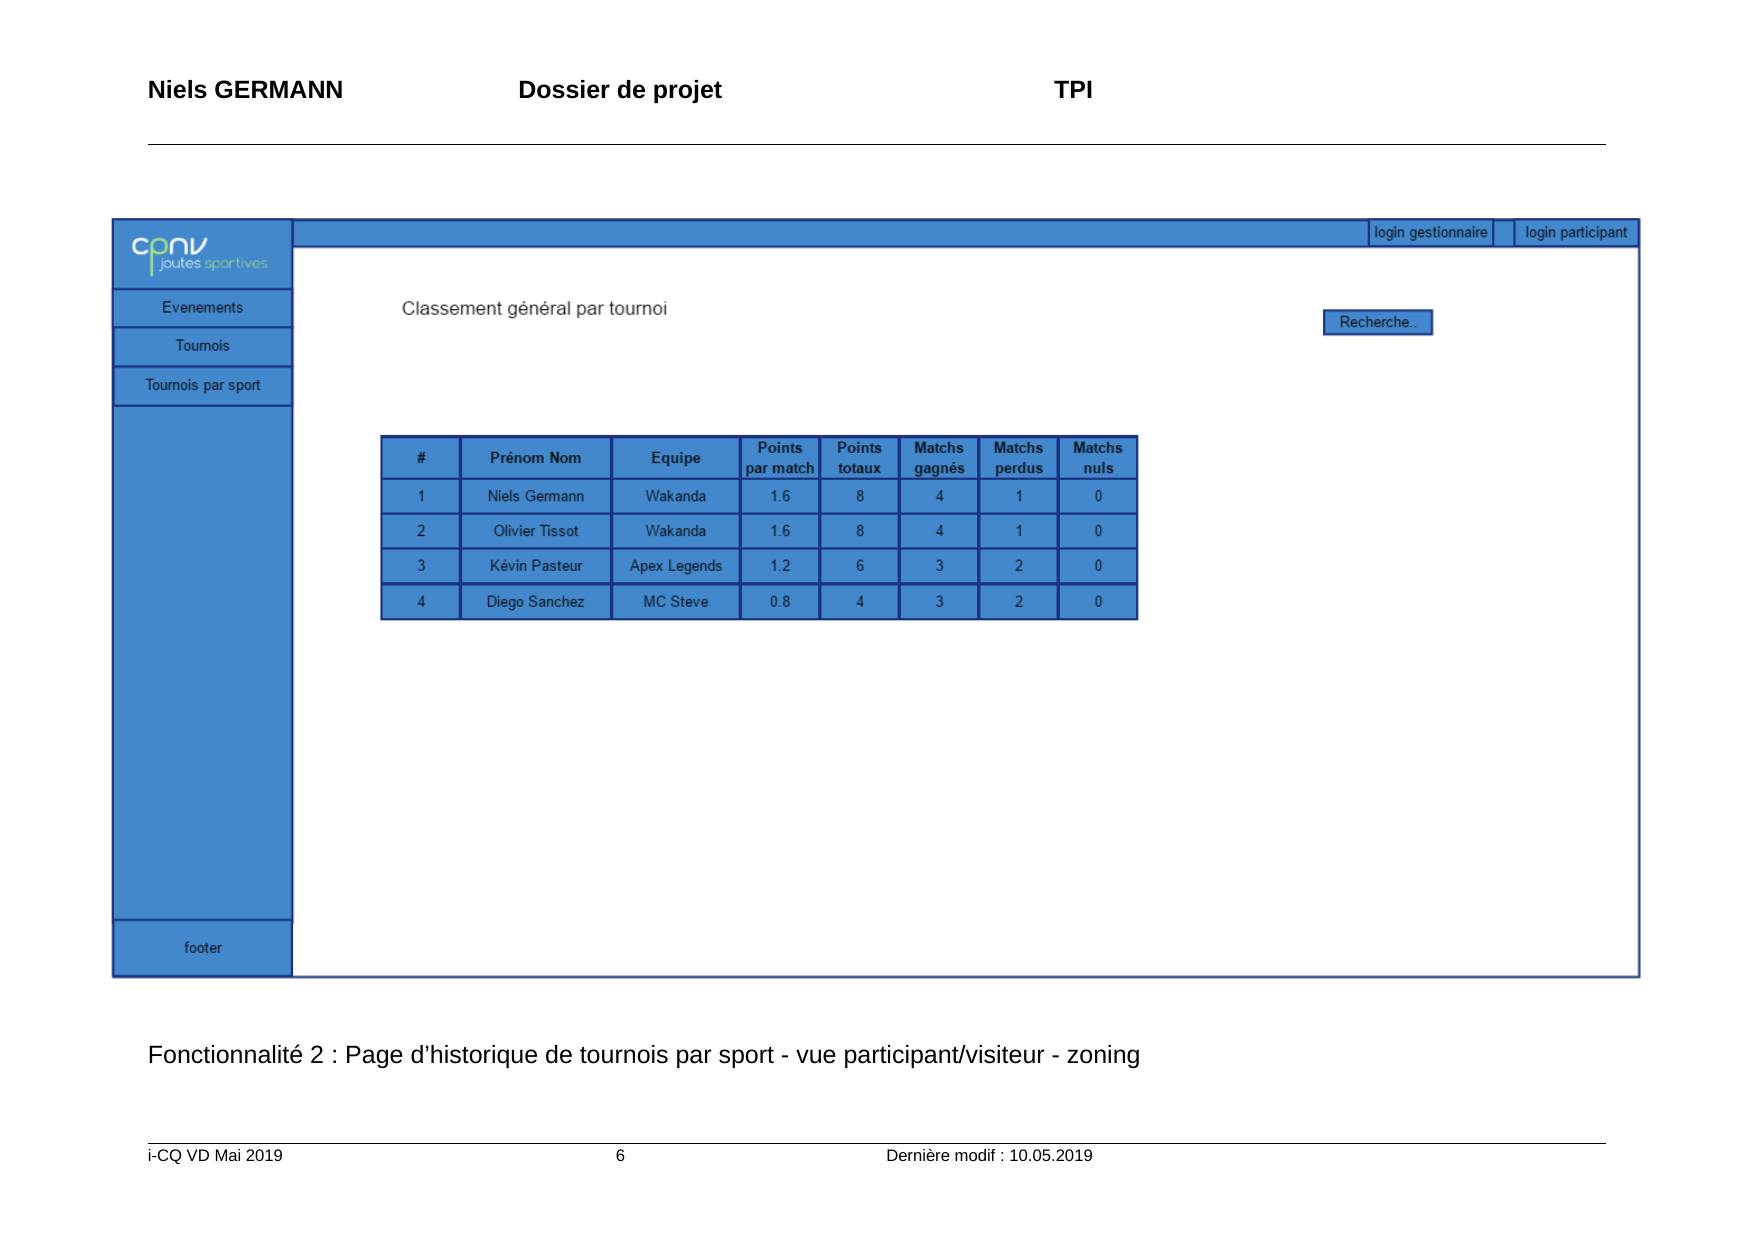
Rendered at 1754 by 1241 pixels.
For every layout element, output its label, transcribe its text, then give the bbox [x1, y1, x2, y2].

picture [105, 215, 1649, 983]
text Fonctionnalité 2 : Page d’historique de tournois par sport - vue participant/visiteur - zoning [148, 1040, 1606, 1069]
